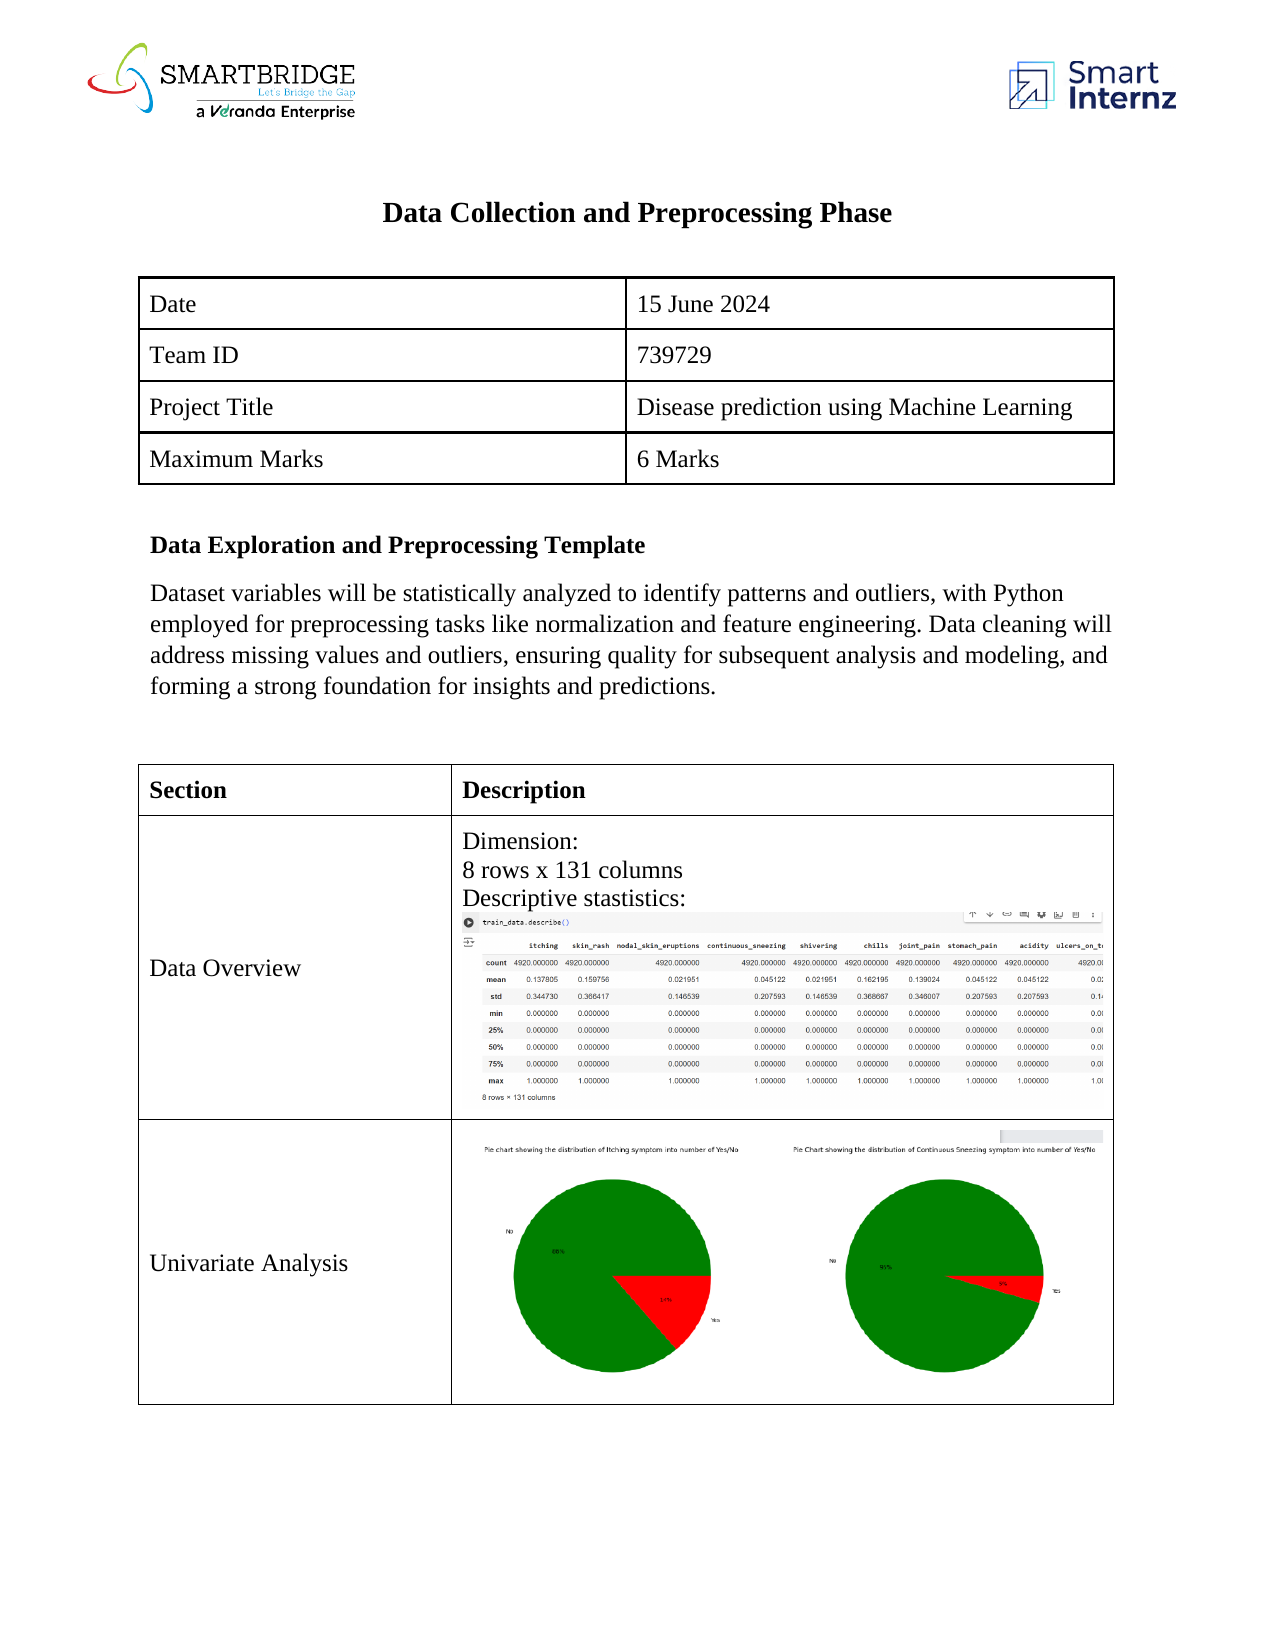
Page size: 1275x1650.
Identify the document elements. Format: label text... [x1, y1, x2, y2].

table_cell 6 Marks [627, 434, 1113, 483]
text Data Collection and Preprocessing Phase [150, 195, 1125, 229]
table_cell Maximum Marks [140, 434, 625, 483]
table_cell 739729 [627, 330, 1113, 380]
table_cell Disease prediction using Machine Learning [627, 382, 1113, 431]
table_cell [452, 1120, 1113, 1404]
table_cell Team ID [140, 330, 625, 380]
table_cell Project Title [140, 382, 625, 431]
table_header Section [139, 765, 451, 814]
table_cell Data Overview [139, 816, 451, 1119]
picture [462, 912, 1104, 1109]
picture [73, 20, 370, 142]
table_cell Univariate Analysis [139, 1120, 451, 1404]
table_header Date [140, 279, 625, 328]
table_cell Dimension: 8 rows x 131 columns Descriptive stastistics: [452, 816, 1113, 1119]
text Data Exploration and Preprocessing Template [150, 530, 1125, 559]
table_header Description [452, 765, 1113, 814]
picture [1004, 61, 1181, 109]
table_header 15 June 2024 [627, 279, 1113, 328]
picture [462, 1130, 1104, 1394]
text Dataset variables will be statistically analyzed to identify patterns and outliers, with Python employed for preprocessing tasks like normalization and feature engineering. Data cleaning will address missing values and outliers, ensuring quality for subsequent analysis and modeling, and forming a strong foundation for insights and predictions. [150, 578, 1125, 700]
